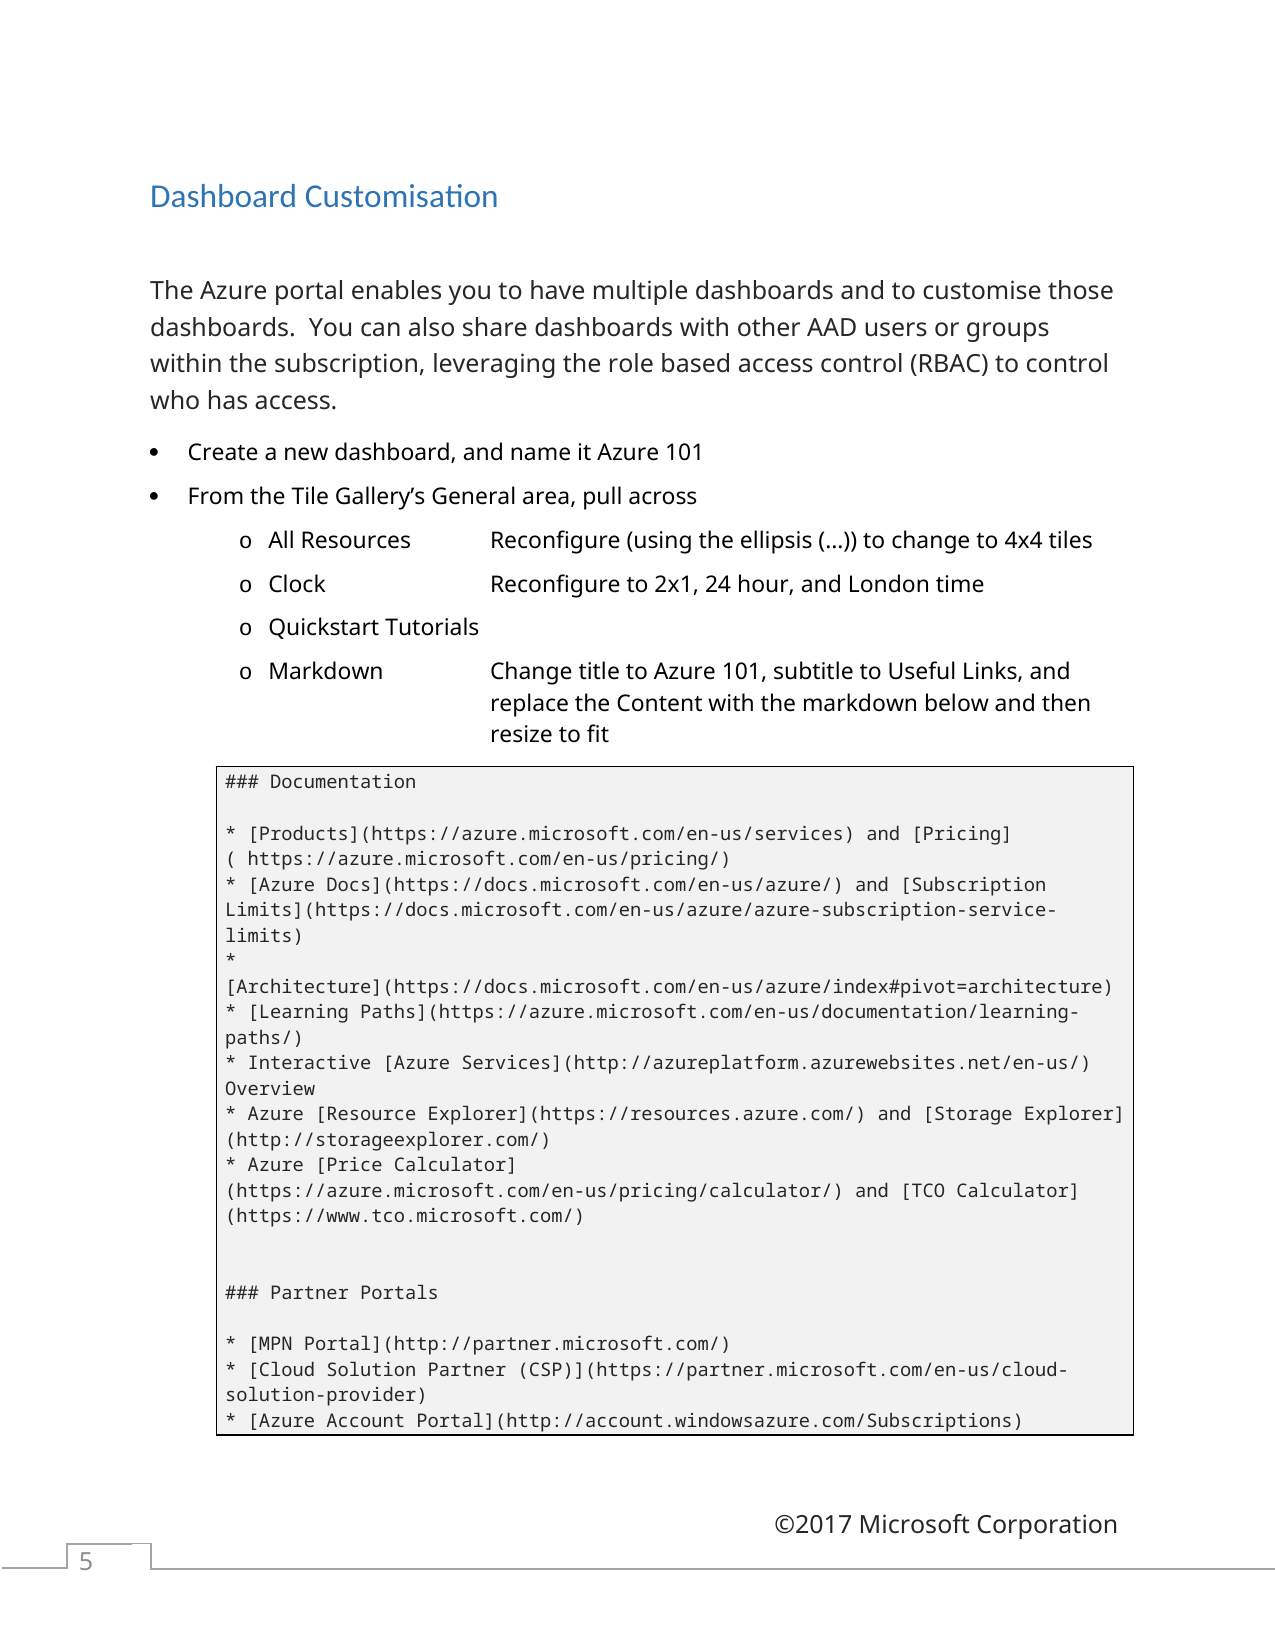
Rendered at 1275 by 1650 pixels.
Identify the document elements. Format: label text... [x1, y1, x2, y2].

text The Azure portal enables you to have multiple dashboards and to customise those dashboards. You can also share dashboards with other AAD users or groups within the subscription, leveraging the role based access control (RBAC) to control who has access. [150, 272, 1125, 417]
text * [Learning Paths](https://azure.microsoft.com/en-us/documentation/learning-paths/) [217, 995, 1133, 1046]
list Clock Reconfigure to 2x1, 24 hour, and London time [239, 567, 1125, 599]
text * [Cloud Solution Partner (CSP)](https://partner.microsoft.com/en-us/cloud-solution-provider) [217, 1353, 1133, 1404]
text * [Azure Docs](https://docs.microsoft.com/en-us/azure/) and [Subscription Limits](https://docs.microsoft.com/en-us/azure/azure-subscription-service-limits) [217, 868, 1133, 944]
text * Interactive [Azure Services](http://azureplatform.azurewebsites.net/en-us/) Overview [217, 1046, 1133, 1097]
text * Azure [Resource Explorer](https://resources.azure.com/) and [Storage Explorer](http://storageexplorer.com/) [217, 1097, 1133, 1148]
list From the Tile Gallery’s General area, pull across [150, 480, 1125, 511]
text * [Products](https://azure.microsoft.com/en-us/services) and [Pricing]( https://azure.microsoft.com/en-us/pricing/) [217, 817, 1133, 868]
subtitle Dashboard Customisation [150, 175, 1125, 216]
list All Resources Reconfigure (using the ellipsis (…)) to change to 4x4 tiles [239, 524, 1125, 555]
list Markdown Change title to Azure 101, subtitle to Useful Links, and replace the Content with the markdown below and then resize to fit [239, 655, 1125, 749]
list Create a new dashboard, and name it Azure 101 [150, 436, 1125, 467]
text ### Partner Portals [217, 1276, 1133, 1302]
text * [MPN Portal](http://partner.microsoft.com/) [217, 1327, 1133, 1353]
text * [Azure Account Portal](http://account.windowsazure.com/Subscriptions) [217, 1404, 1133, 1434]
text * [Architecture](https://docs.microsoft.com/en-us/azure/index#pivot=architecture) [217, 944, 1133, 995]
text ### Documentation [217, 767, 1133, 791]
list Quickstart Tutorials [239, 611, 1125, 643]
text * Azure [Price Calculator](https://azure.microsoft.com/en-us/pricing/calculator/) and [TCO Calculator](https://www.tco.microsoft.com/) [217, 1148, 1133, 1225]
